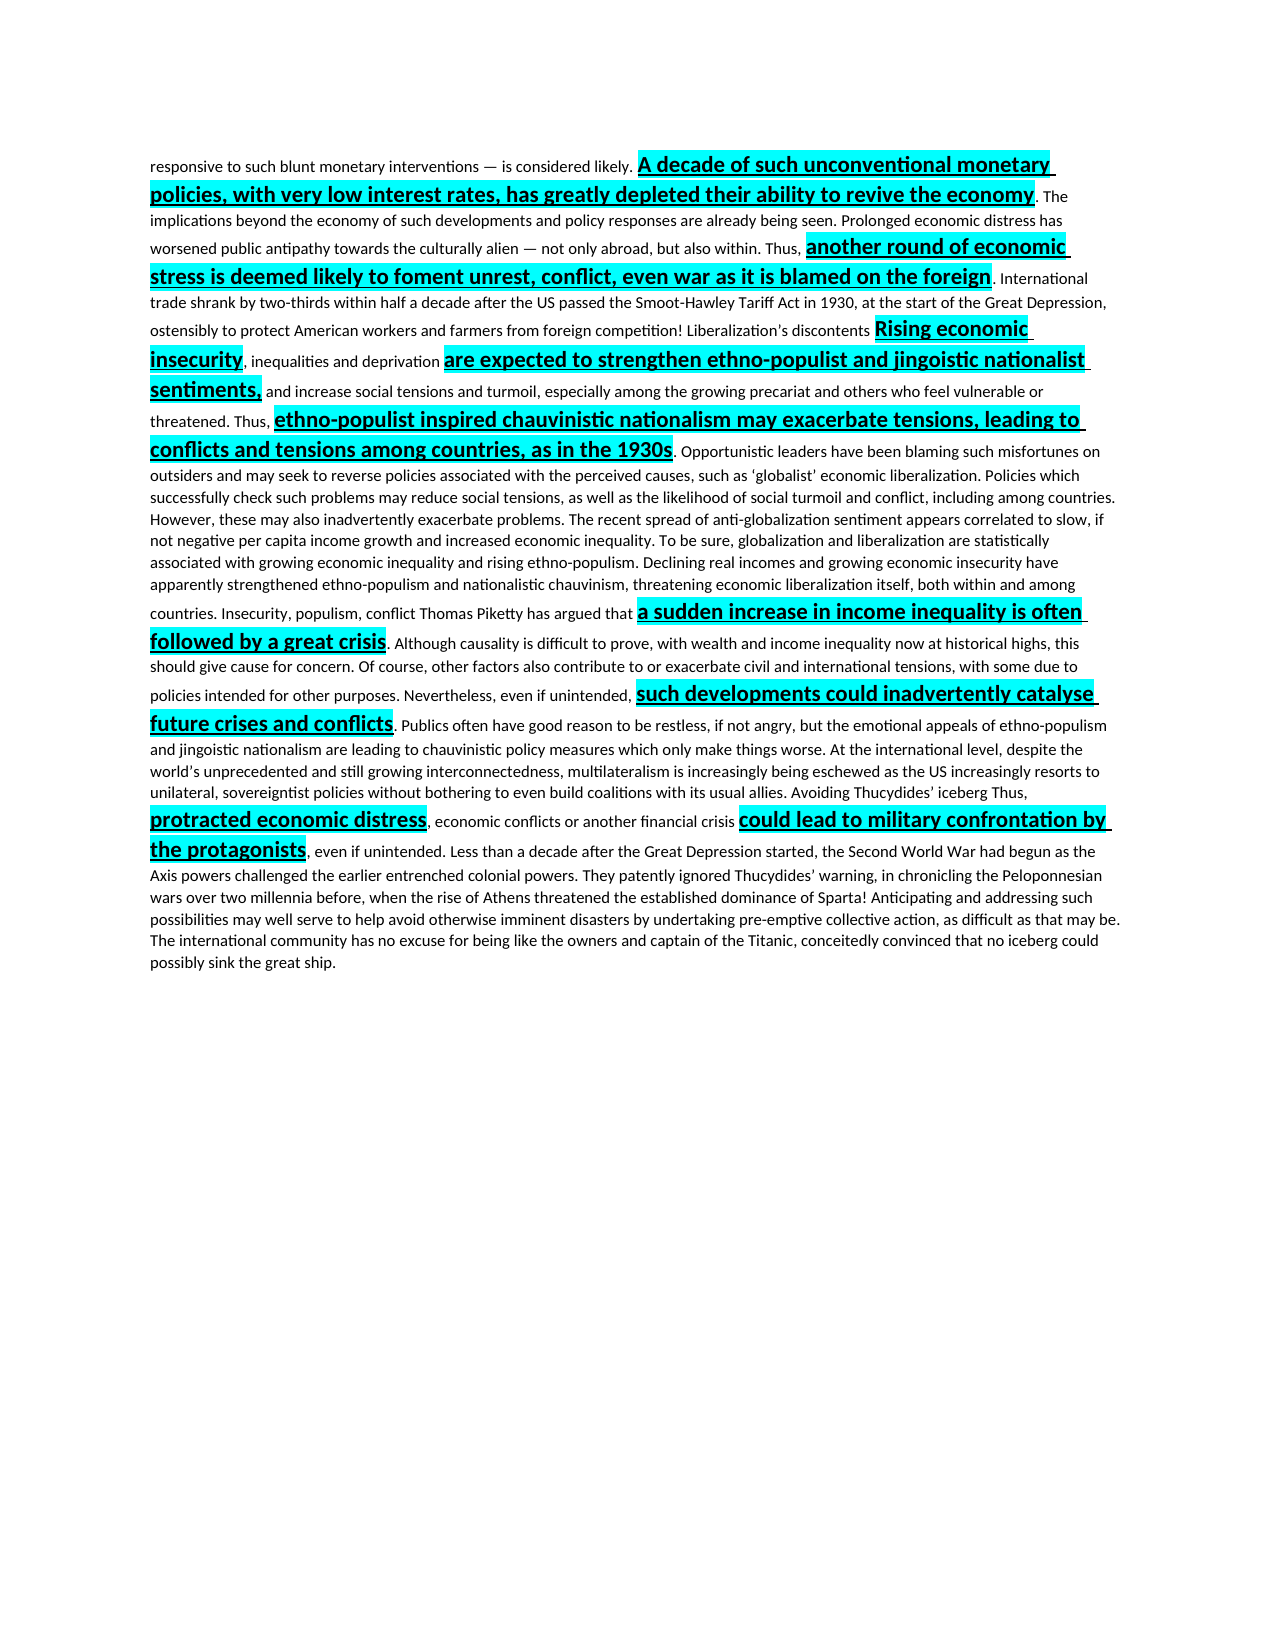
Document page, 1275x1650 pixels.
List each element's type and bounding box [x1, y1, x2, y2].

text [150, 150, 1125, 973]
